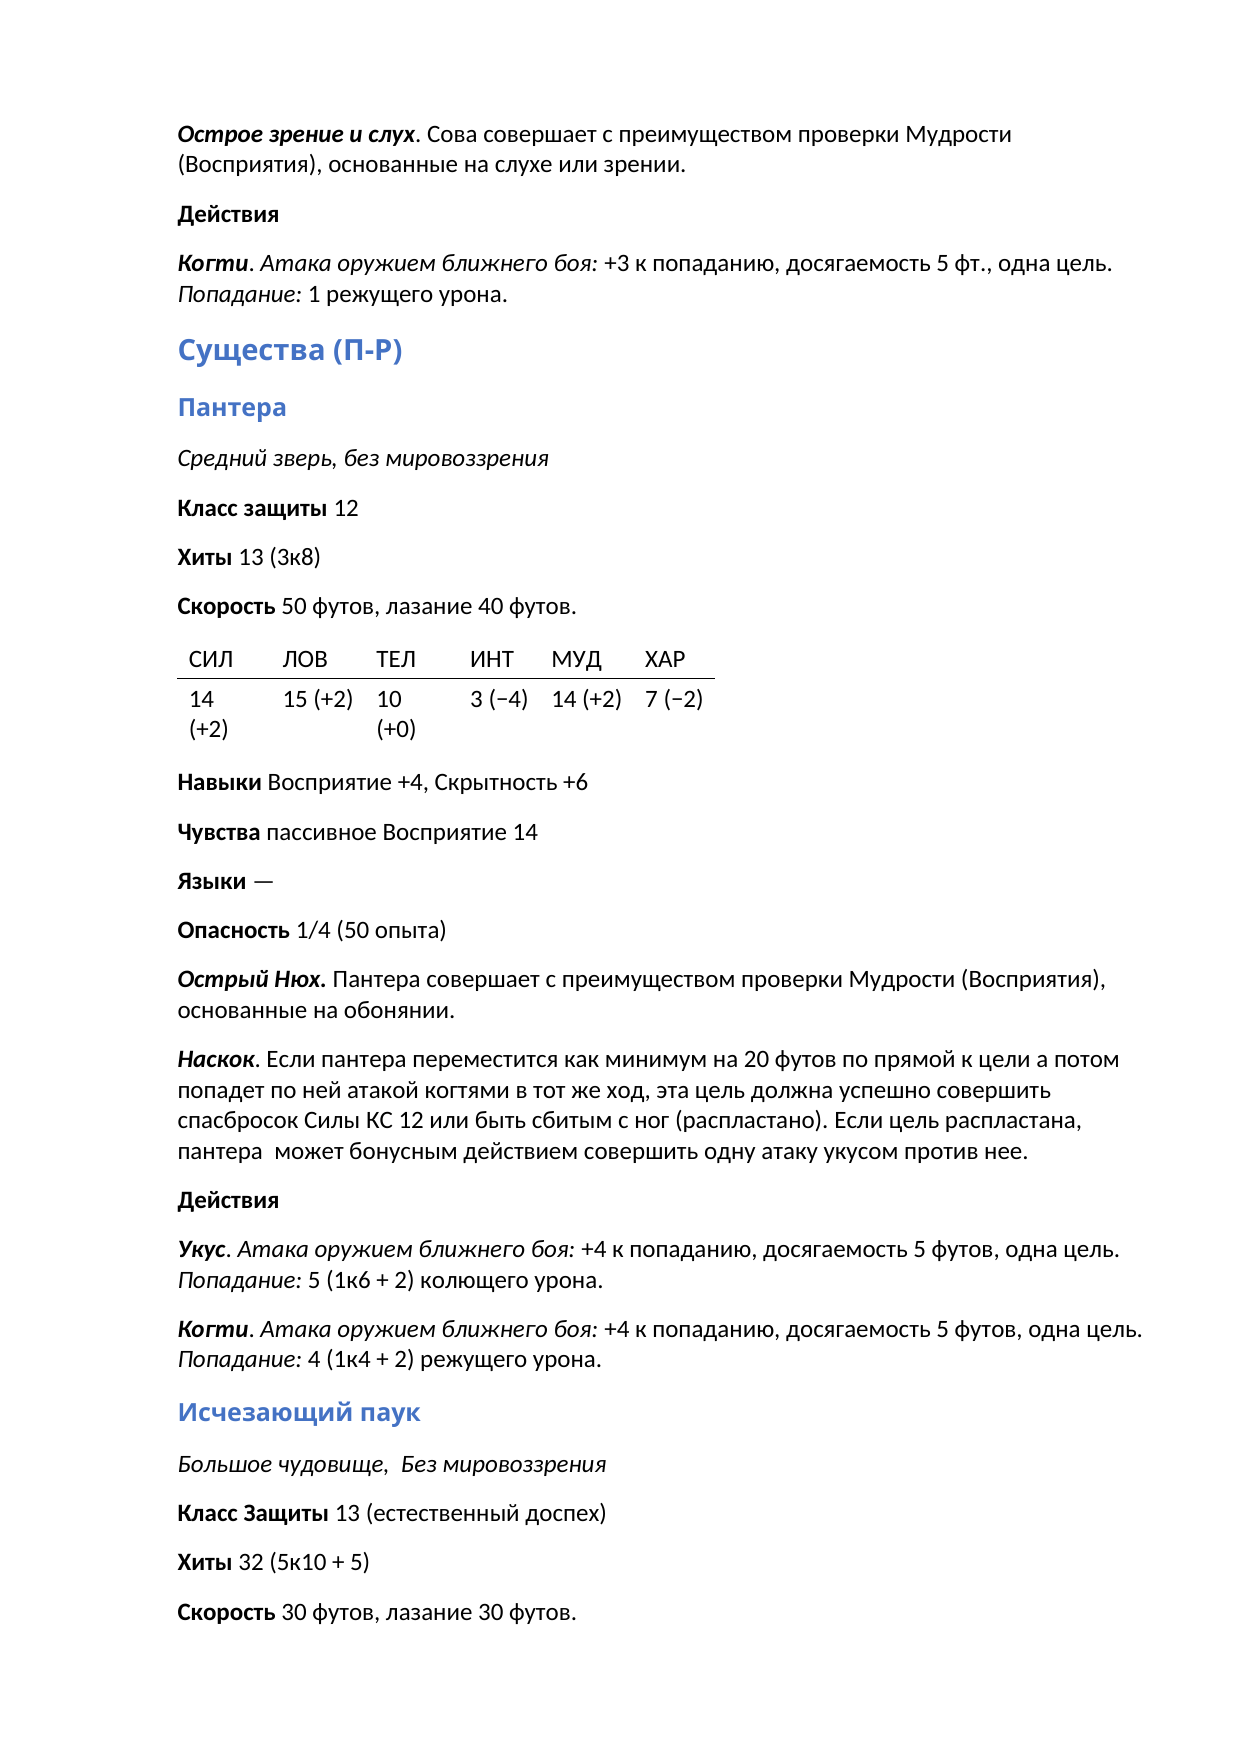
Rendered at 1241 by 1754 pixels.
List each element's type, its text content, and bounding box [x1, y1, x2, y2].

text Опасность 1/4 (50 опыта) [177, 914, 1152, 945]
table_cell 15 (+2) [271, 679, 365, 748]
text Средний зверь, без мировоззрения [177, 442, 1152, 473]
text Языки — [177, 865, 1152, 895]
subtitle Пантера [177, 389, 1152, 424]
text Острое зрение и слух. Сова совершает с преимуществом проверки Мудрости (Восприятия), основанные на слухе или зрении. [177, 118, 1152, 179]
text Действия [177, 1184, 1152, 1214]
text Укус. Атака оружием ближнего боя: +4 к попаданию, досягаемость 5 футов, одна цель. Попадание: 5 (1к6 + 2) колющего урона. [177, 1233, 1152, 1294]
text Когти. Атака оружием ближнего боя: +3 к попаданию, досягаемость 5 фт., одна цель. Попадание: 1 режущего урона. [177, 247, 1152, 308]
subtitle Исчезающий паук [177, 1395, 1152, 1429]
text Класс Защиты 13 (естественный доспех) [177, 1497, 1152, 1528]
text Хиты 13 (3к8) [177, 541, 1152, 571]
text Большое чудовище, Без мировоззрения [177, 1448, 1152, 1478]
table_header СИЛ [177, 640, 271, 677]
table_cell 14 (+2) [177, 679, 271, 748]
subtitle Существа (П-Р) [177, 329, 1152, 369]
table_cell 14 (+2) [540, 679, 634, 748]
table_header ХАР [634, 640, 715, 677]
table_cell 3 (−4) [459, 679, 540, 748]
table_header ИНТ [459, 640, 540, 677]
text Острый Нюх. Пантера совершает с преимуществом проверки Мудрости (Восприятия), основанные на обонянии. [177, 963, 1152, 1024]
text Навыки Восприятие +4, Скрытность +6 [177, 766, 1152, 797]
text Когти. Атака оружием ближнего боя: +4 к попаданию, досягаемость 5 футов, одна цель. Попадание: 4 (1к4 + 2) режущего урона. [177, 1313, 1152, 1374]
text Скорость 50 футов, лазание 40 футов. [177, 590, 1152, 621]
table_header ТЕЛ [365, 640, 459, 677]
text Действия [177, 198, 1152, 228]
text Класс защиты 12 [177, 492, 1152, 522]
table_cell 10 (+0) [365, 679, 459, 748]
text Скорость 30 футов, лазание 30 футов. [177, 1596, 1152, 1626]
text Наскок. Если пантера переместится как минимум на 20 футов по прямой к цели а потом попадет по ней атакой когтями в тот же ход, эта цель должна успешно совершить спасбросок Силы КС 12 или быть сбитым с ног (распластано). Если цель распластана, пантера может бонусным действием совершить одну атаку укусом против нее. [177, 1043, 1152, 1165]
table_cell 7 (−2) [634, 679, 715, 748]
text Чувства пассивное Восприятие 14 [177, 816, 1152, 846]
text Хиты 32 (5к10 + 5) [177, 1546, 1152, 1577]
table_header МУД [540, 640, 634, 677]
table_header ЛОВ [271, 640, 365, 677]
